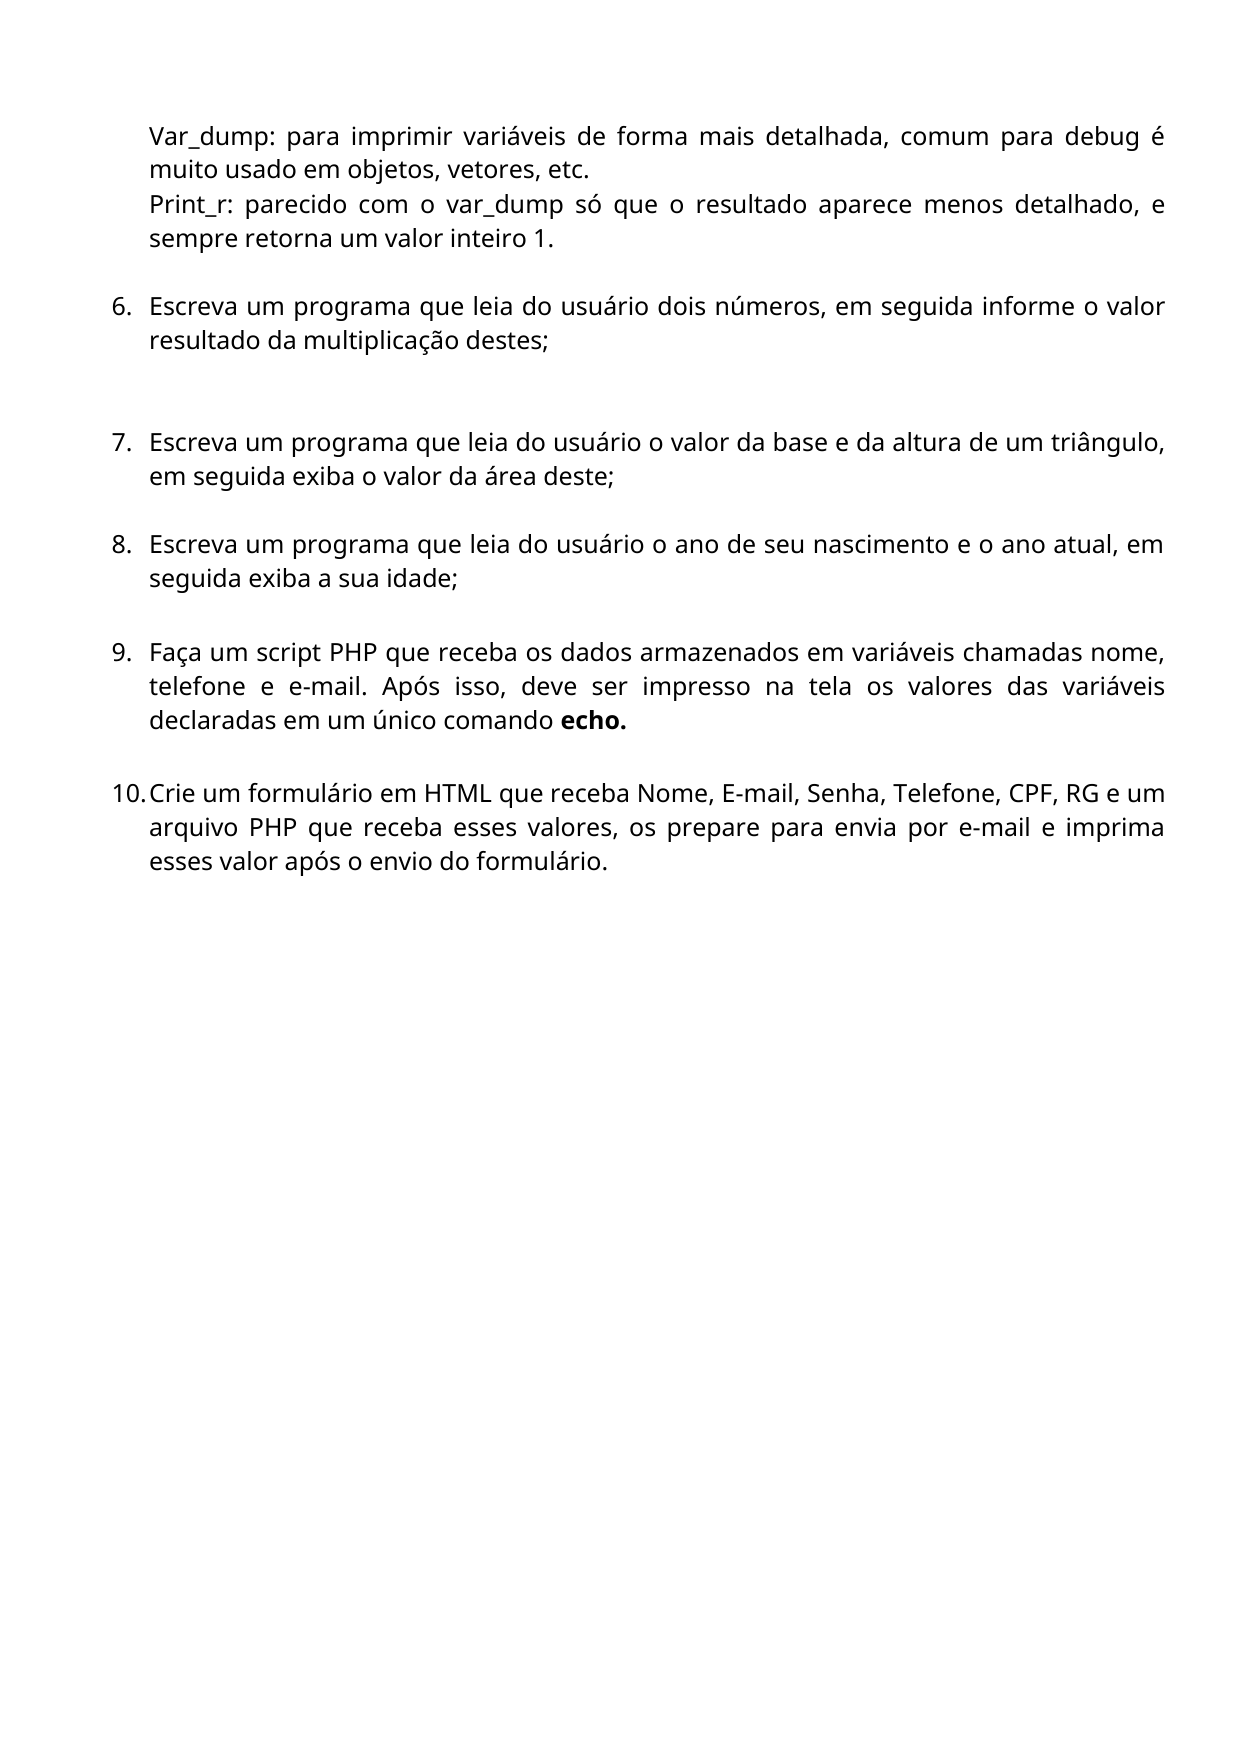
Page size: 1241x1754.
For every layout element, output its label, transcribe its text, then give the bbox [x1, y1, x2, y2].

list Escreva um programa que leia do usuário o ano de seu nascimento e o ano atual, em seguida exiba a sua idade; [111, 527, 1167, 595]
list Escreva um programa que leia do usuário o valor da base e da altura de um triângulo, em seguida exiba o valor da área deste; [111, 425, 1167, 493]
list Escreva um programa que leia do usuário dois números, em seguida informe o valor resultado da multiplicação destes; [111, 288, 1167, 357]
list Faça um script PHP que receba os dados armazenados em variáveis chamadas nome, telefone e e-mail. Após isso, deve ser impresso na tela os valores das variáveis declaradas em um único comando echo. [111, 634, 1167, 736]
list Var_dump: para imprimir variáveis de forma mais detalhada, comum para debug é muito usado em objetos, vetores, etc. [149, 118, 1167, 186]
list Crie um formulário em HTML que receba Nome, E-mail, Senha, Telefone, CPF, RG e um arquivo PHP que receba esses valores, os prepare para envia por e-mail e imprima esses valor após o envio do formulário. [111, 776, 1167, 878]
list Print_r: parecido com o var_dump só que o resultado aparece menos detalhado, e sempre retorna um valor inteiro 1. [149, 186, 1167, 254]
